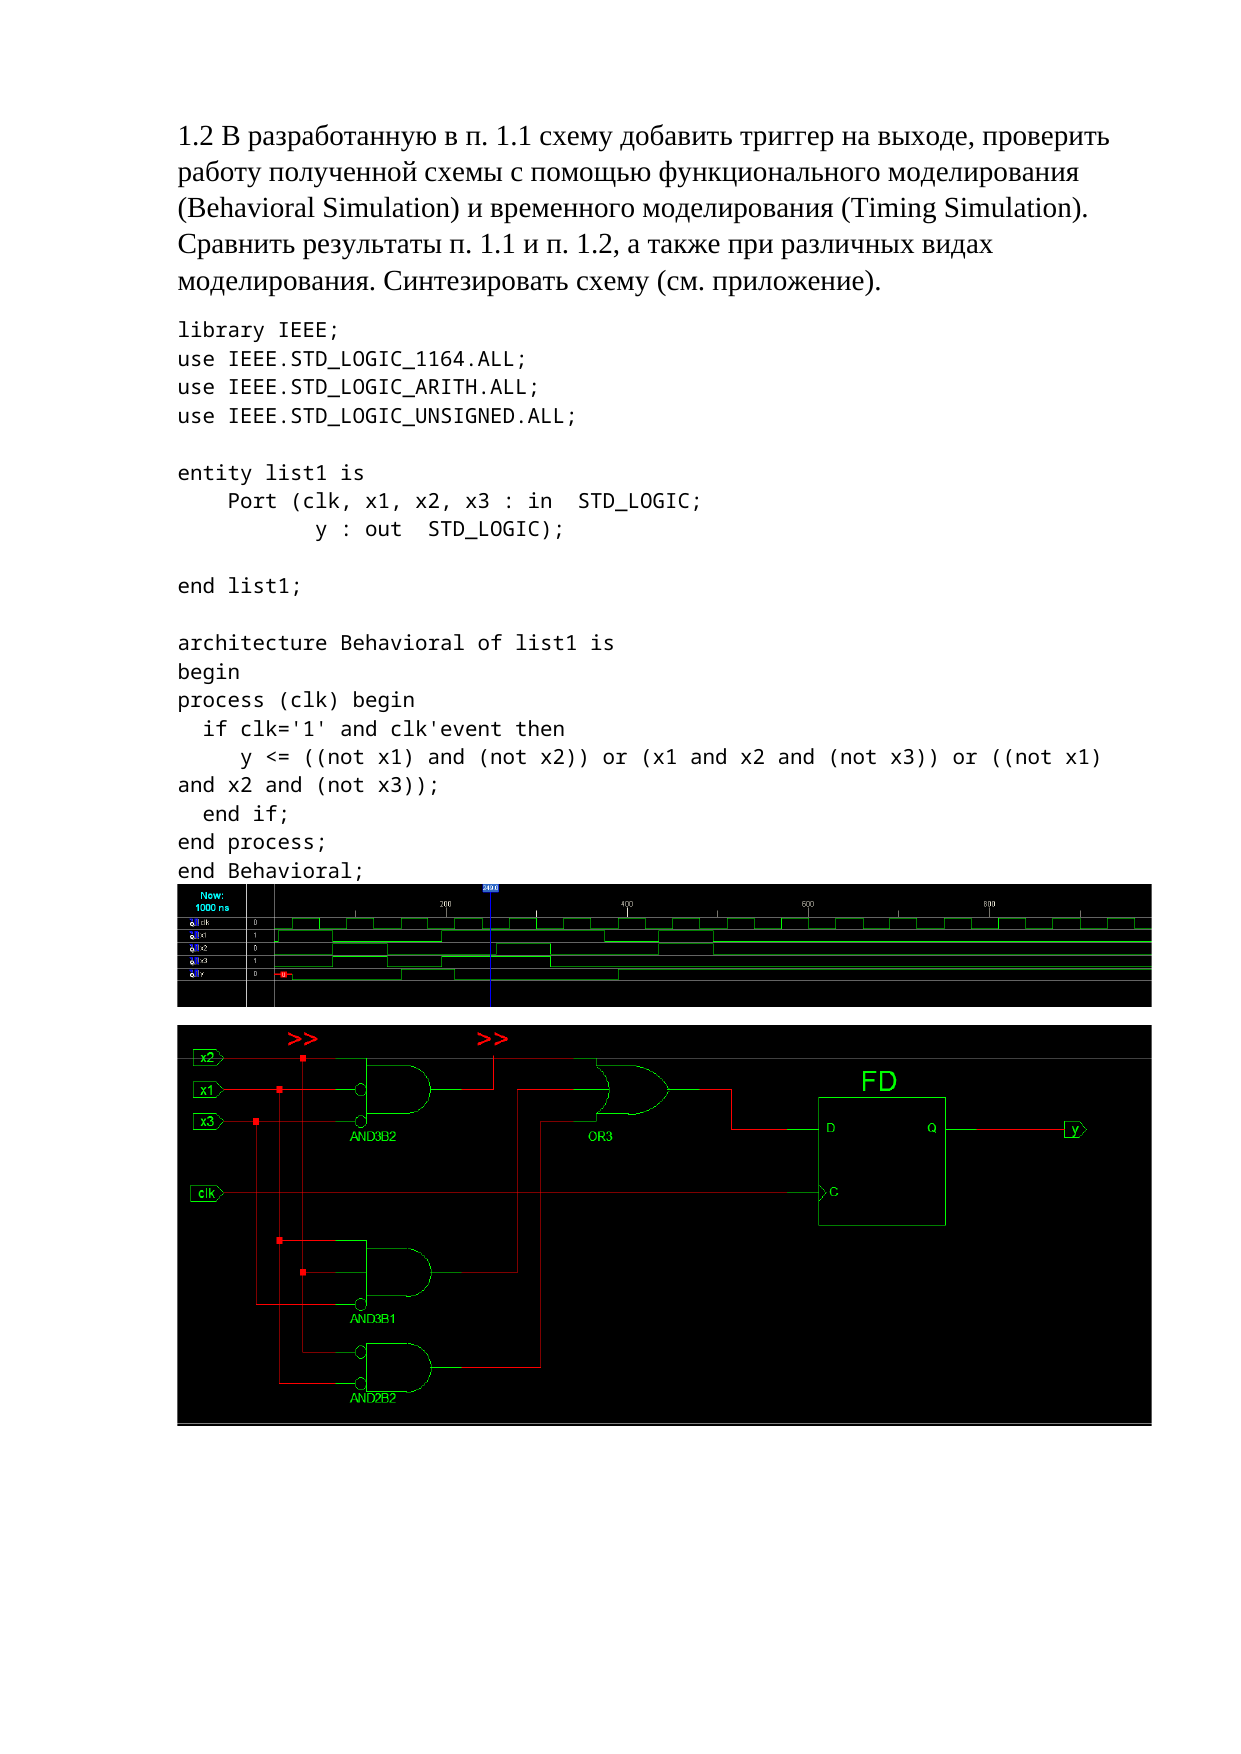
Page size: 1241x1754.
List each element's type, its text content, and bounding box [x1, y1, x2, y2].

text end list1; [177, 571, 1152, 600]
text 1.2 В разработанную в п. 1.1 схему добавить триггер на выходе, проверить работу полученной схемы с помощью функционального моделирования (Behavioral Simulation) и временного моделирования (Timing Simulation). Сравнить результаты п. 1.1 и п. 1.2, а также при различных видах моделирования. Синтезировать схему (см. приложение). [177, 118, 1152, 296]
text end Behavioral; [177, 856, 1152, 884]
text library IEEE; [177, 316, 1152, 344]
text use IEEE.STD_LOGIC_ARITH.ALL; [177, 372, 1152, 401]
text use IEEE.STD_LOGIC_1164.ALL; [177, 344, 1152, 372]
picture [177, 1025, 1152, 1426]
picture [177, 884, 1152, 1007]
text if clk='1' and clk'event then [177, 714, 1152, 742]
text architecture Behavioral of list1 is [177, 628, 1152, 657]
text y <= ((not x1) and (not x2)) or (x1 and x2 and (not x3)) or ((not x1) and x2 and (not x3)); [177, 742, 1152, 799]
text entity list1 is [177, 458, 1152, 486]
text begin [177, 657, 1152, 685]
text Port (clk, x1, x2, x3 : in STD_LOGIC; [177, 486, 1152, 514]
text process (clk) begin [177, 685, 1152, 714]
text y : out STD_LOGIC); [177, 514, 1152, 543]
text use IEEE.STD_LOGIC_UNSIGNED.ALL; [177, 401, 1152, 429]
text end process; [177, 827, 1152, 856]
text end if; [177, 799, 1152, 827]
